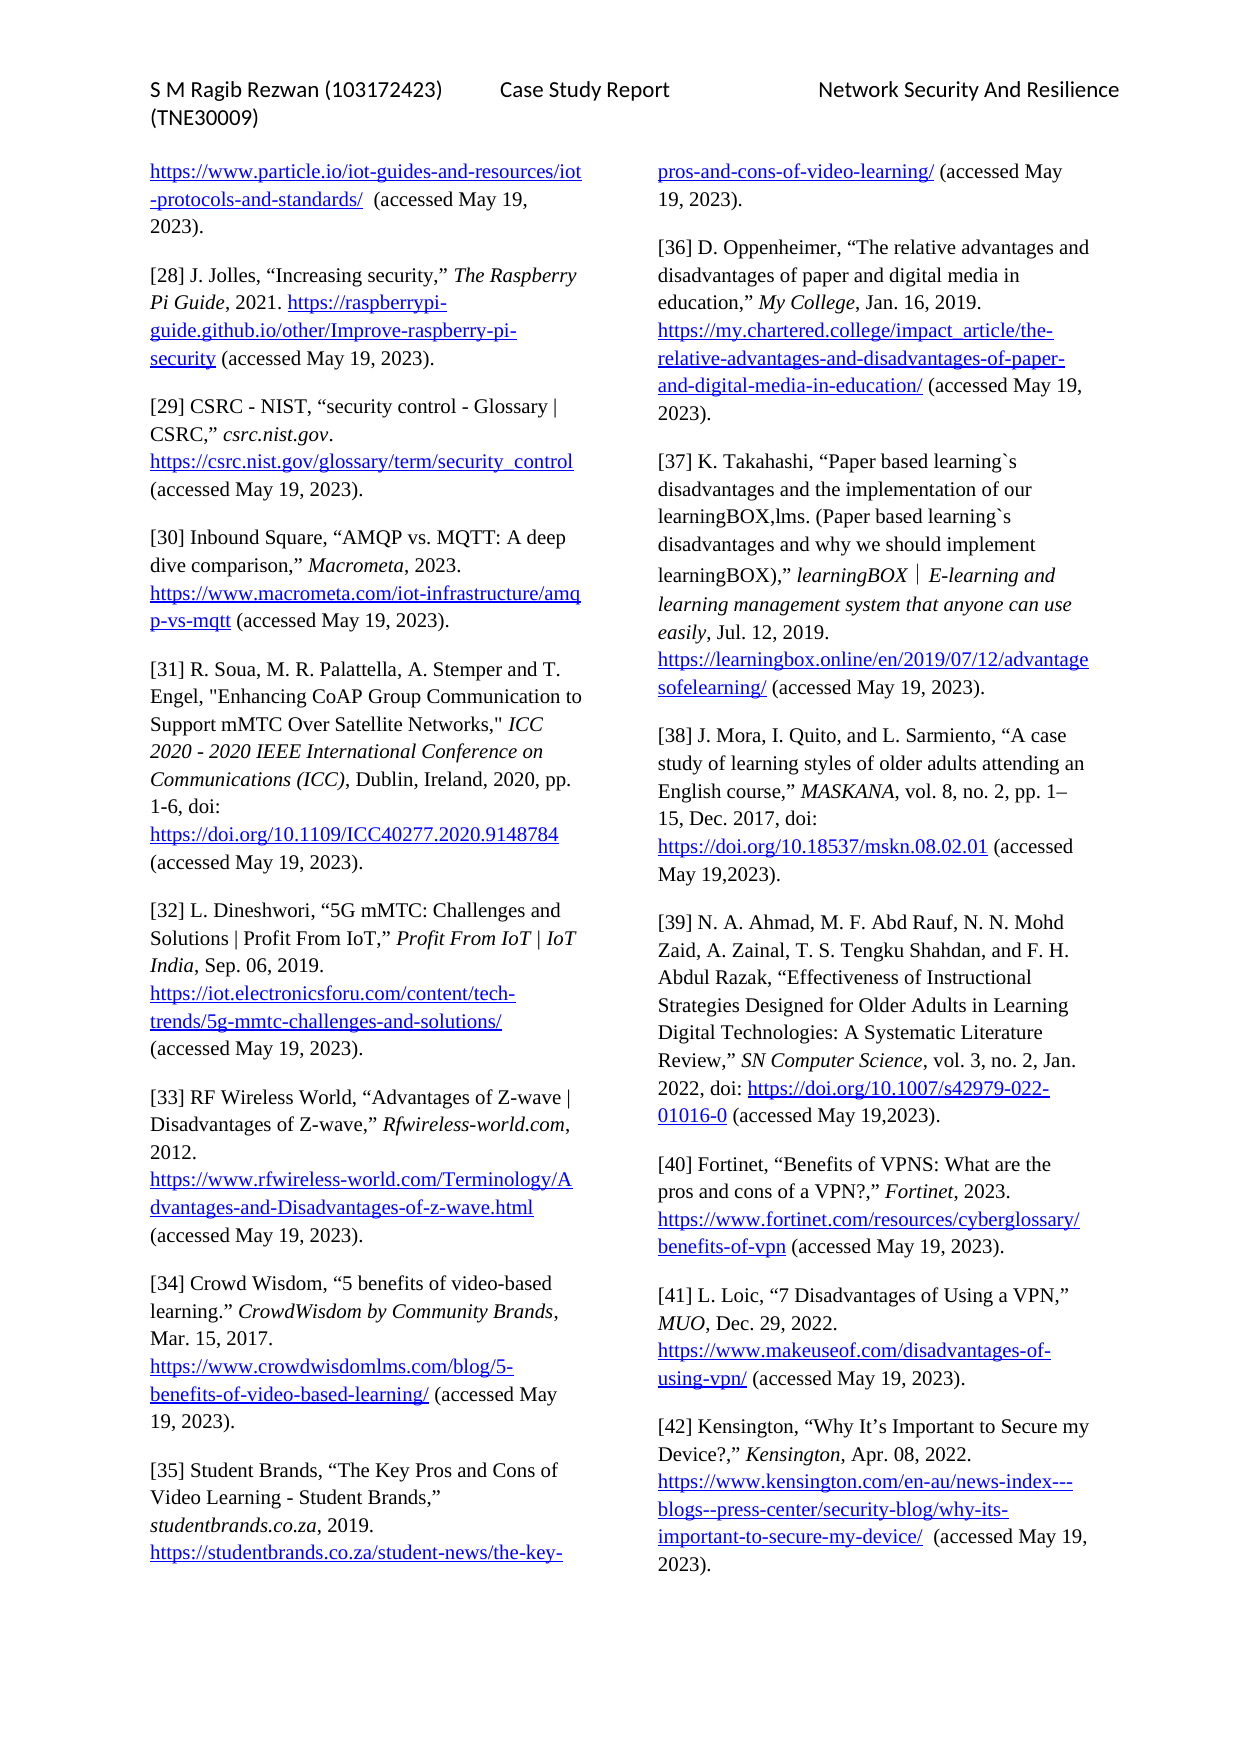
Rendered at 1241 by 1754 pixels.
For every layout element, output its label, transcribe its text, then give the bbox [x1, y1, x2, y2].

text [39] N. A. Ahmad, M. F. Abd Rauf, N. N. Mohd Zaid, A. Zainal, T. S. Tengku Shahdan, and F. H. Abdul Razak, “Effectiveness of Instructional Strategies Designed for Older Adults in Learning Digital Technologies: A Systematic Literature Review,” SN Computer Science, vol. 3, no. 2, Jan. 2022, doi: https://doi.org/10.1007/s42979-022-01016-0 (accessed May 19,2023). [658, 910, 1090, 1127]
text [35] Student Brands, “The Key Pros and Cons of Video Learning - Student Brands,” studentbrands.co.za, 2019. https://studentbrands.co.za/student-news/the-key-pros-and-cons-of-video-learning/ (accessed May 19, 2023). [658, 159, 1090, 211]
text [33] RF Wireless World, “Advantages of Z-wave | Disadvantages of Z-wave,” Rfwireless-world.com, 2012. https://www.rfwireless-world.com/Terminology/Advantages-and-Disadvantages-of-z-wave.html (accessed May 19, 2023). [150, 1084, 583, 1247]
text [38] J. Mora, I. Quito, and L. Sarmiento, “A case study of learning styles of older adults attending an English course,” MASKANA, vol. 8, no. 2, pp. 1–15, Dec. 2017, doi: https://doi.org/10.18537/mskn.08.02.01 (accessed May 19,2023). [658, 723, 1090, 886]
text [31] R. Soua, M. R. Palattella, A. Stemper and T. Engel, "Enhancing CoAP Group Communication to Support mMTC Over Satellite Networks," ICC 2020 - 2020 IEEE International Conference on Communications (ICC), Dublin, Ireland, 2020, pp. 1-6, doi: https://doi.org/10.1109/ICC40277.2020.9148784 (accessed May 19, 2023). [150, 656, 583, 874]
text [36] D. Oppenheimer, “The relative advantages and disadvantages of paper and digital media in education,” My College, Jan. 16, 2019. https://my.chartered.college/impact_article/the-relative-advantages-and-disadvantages-of-paper-and-digital-media-in-education/ (accessed May 19, 2023). [658, 235, 1090, 425]
text [29] CSRC - NIST, “security control - Glossary | CSRC,” csrc.nist.gov. https://csrc.nist.gov/glossary/term/security_control (accessed May 19, 2023). [150, 394, 583, 501]
text [41] L. Loic, “7 Disadvantages of Using a VPN,” MUO, Dec. 29, 2022. https://www.makeuseof.com/disadvantages-of-using-vpn/ (accessed May 19, 2023). [658, 1283, 1090, 1390]
text [42] Kensington, “Why It’s Important to Secure my Device?,” Kensington, Apr. 08, 2022. https://www.kensington.com/en-au/news-index---blogs--press-center/security-blog/why-its-important-to-secure-my-device/ (accessed May 19, 2023). [658, 1414, 1090, 1576]
text [37] K. Takahashi, “Paper based learning`s disadvantages and the implementation of our learningBOX,lms. (Paper based learning`s disadvantages and why we should implement learningBOX),” learningBOX｜E-learning and learning management system that anyone can use easily, Jul. 12, 2019. https://learningbox.online/en/2019/07/12/advantagesofelearning/ (accessed May 19, 2023). [658, 449, 1090, 699]
text [34] Crowd Wisdom, “5 benefits of video-based learning.” CrowdWisdom by Community Brands, Mar. 15, 2017. https://www.crowdwisdomlms.com/blog/5-benefits-of-video-based-learning/ (accessed May 19, 2023). [150, 1271, 583, 1433]
text [32] L. Dineshwori, “5G mMTC: Challenges and Solutions | Profit From IoT,” Profit From IoT | IoT India, Sep. 06, 2019. https://iot.electronicsforu.com/content/tech-trends/5g-mmtc-challenges-and-solutions/ (accessed May 19, 2023). [150, 898, 583, 1060]
text [40] Fortinet, “Benefits of VPNS: What are the pros and cons of a VPN?,” Fortinet, 2023. https://www.fortinet.com/resources/cyberglossary/benefits-of-vpn (accessed May 19, 2023). [658, 1152, 1090, 1258]
text [28] J. Jolles, “Increasing security,” The Raspberry Pi Guide, 2021. https://raspberrypi-guide.github.io/other/Improve-raspberry-pi-security (accessed May 19, 2023). [150, 263, 583, 369]
text [30] Inbound Square, “AMQP vs. MQTT: A deep dive comparison,” Macrometa, 2023. https://www.macrometa.com/iot-infrastructure/amqp-vs-mqtt (accessed May 19, 2023). [150, 525, 583, 632]
text [35] Student Brands, “The Key Pros and Cons of Video Learning - Student Brands,” studentbrands.co.za, 2019. https://studentbrands.co.za/student-news/the-key-pros-and-cons-of-video-learning/ (accessed May 19, 2023). [150, 1457, 583, 1564]
